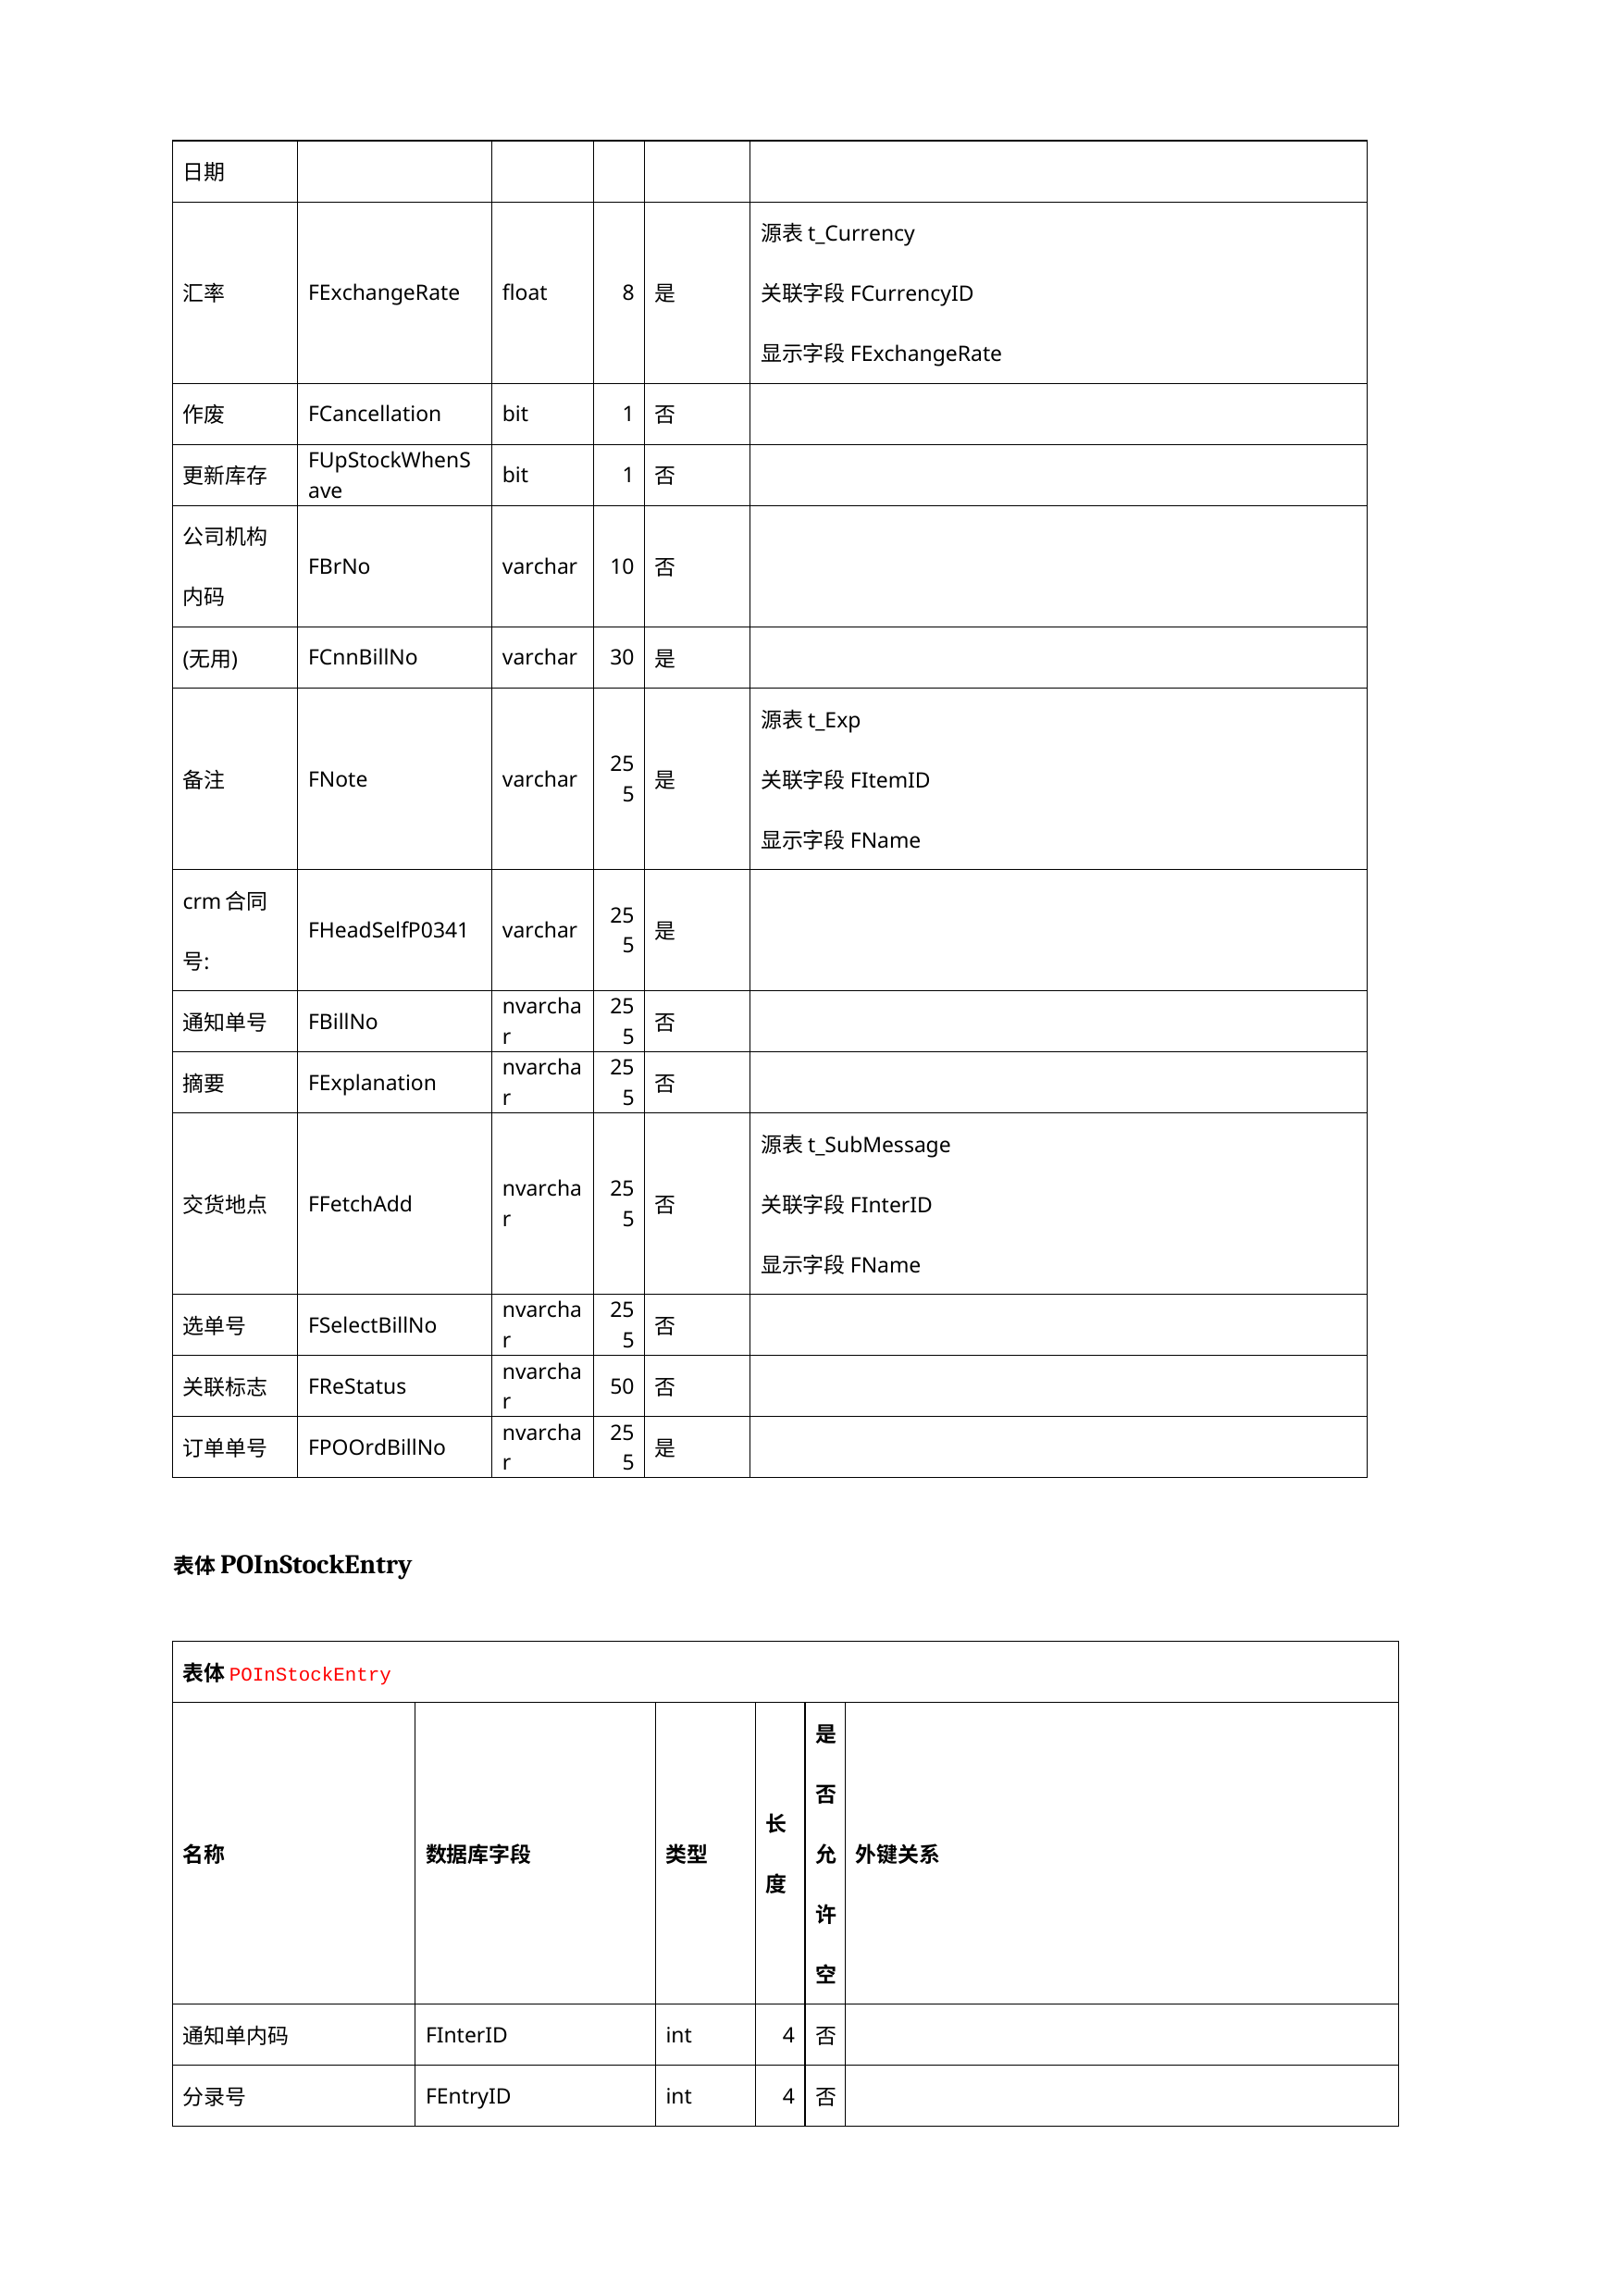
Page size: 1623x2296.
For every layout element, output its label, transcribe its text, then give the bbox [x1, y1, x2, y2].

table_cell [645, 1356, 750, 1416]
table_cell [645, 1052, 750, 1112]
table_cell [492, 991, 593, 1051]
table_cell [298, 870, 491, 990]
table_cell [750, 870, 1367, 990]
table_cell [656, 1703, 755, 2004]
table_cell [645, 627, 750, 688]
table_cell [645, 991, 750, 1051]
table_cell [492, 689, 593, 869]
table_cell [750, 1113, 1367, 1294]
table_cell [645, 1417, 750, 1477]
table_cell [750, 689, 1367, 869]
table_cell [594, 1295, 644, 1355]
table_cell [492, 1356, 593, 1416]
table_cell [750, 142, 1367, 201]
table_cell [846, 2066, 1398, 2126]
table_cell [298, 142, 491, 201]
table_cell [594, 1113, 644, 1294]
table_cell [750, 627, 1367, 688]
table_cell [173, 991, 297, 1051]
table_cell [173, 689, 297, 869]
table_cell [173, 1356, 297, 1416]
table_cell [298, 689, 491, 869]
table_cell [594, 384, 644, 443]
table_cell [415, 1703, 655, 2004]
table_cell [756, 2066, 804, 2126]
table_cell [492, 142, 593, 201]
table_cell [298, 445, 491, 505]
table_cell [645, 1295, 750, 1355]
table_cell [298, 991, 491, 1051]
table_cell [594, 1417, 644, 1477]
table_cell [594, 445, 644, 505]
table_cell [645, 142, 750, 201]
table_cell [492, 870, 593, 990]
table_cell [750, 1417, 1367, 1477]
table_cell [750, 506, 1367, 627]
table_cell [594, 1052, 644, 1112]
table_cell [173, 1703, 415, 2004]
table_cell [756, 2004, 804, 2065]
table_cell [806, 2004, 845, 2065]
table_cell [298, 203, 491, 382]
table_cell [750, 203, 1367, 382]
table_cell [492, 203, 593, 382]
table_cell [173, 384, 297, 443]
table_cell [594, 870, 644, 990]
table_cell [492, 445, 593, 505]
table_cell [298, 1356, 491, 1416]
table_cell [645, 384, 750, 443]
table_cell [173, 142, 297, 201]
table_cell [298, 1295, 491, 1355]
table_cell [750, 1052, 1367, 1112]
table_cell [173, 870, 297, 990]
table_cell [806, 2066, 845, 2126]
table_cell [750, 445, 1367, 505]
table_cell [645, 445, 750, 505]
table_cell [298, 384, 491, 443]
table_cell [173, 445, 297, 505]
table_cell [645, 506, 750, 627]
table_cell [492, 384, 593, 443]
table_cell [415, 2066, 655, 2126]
subtitle 表体POInStockEntry [173, 1535, 1449, 1595]
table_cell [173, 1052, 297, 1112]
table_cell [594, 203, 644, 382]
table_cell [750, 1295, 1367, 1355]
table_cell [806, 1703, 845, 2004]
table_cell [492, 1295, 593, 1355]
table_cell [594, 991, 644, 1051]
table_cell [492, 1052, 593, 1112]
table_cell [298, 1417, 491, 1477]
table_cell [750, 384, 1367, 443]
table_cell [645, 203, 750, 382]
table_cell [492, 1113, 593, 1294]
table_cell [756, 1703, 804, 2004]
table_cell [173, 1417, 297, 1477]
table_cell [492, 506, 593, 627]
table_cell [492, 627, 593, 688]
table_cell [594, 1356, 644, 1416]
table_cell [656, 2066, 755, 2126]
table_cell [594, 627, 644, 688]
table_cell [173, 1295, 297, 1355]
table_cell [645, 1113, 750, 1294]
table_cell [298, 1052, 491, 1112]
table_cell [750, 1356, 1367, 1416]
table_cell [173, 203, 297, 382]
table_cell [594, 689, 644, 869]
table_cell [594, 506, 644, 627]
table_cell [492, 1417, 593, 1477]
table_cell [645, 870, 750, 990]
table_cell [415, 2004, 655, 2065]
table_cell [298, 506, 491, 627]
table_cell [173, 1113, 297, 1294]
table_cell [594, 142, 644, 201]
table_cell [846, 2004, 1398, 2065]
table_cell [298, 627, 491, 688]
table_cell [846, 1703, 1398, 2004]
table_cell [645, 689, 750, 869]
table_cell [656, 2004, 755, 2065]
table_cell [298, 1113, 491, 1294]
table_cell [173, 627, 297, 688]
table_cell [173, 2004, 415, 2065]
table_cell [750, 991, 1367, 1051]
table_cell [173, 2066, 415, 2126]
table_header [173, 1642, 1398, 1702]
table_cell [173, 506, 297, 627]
